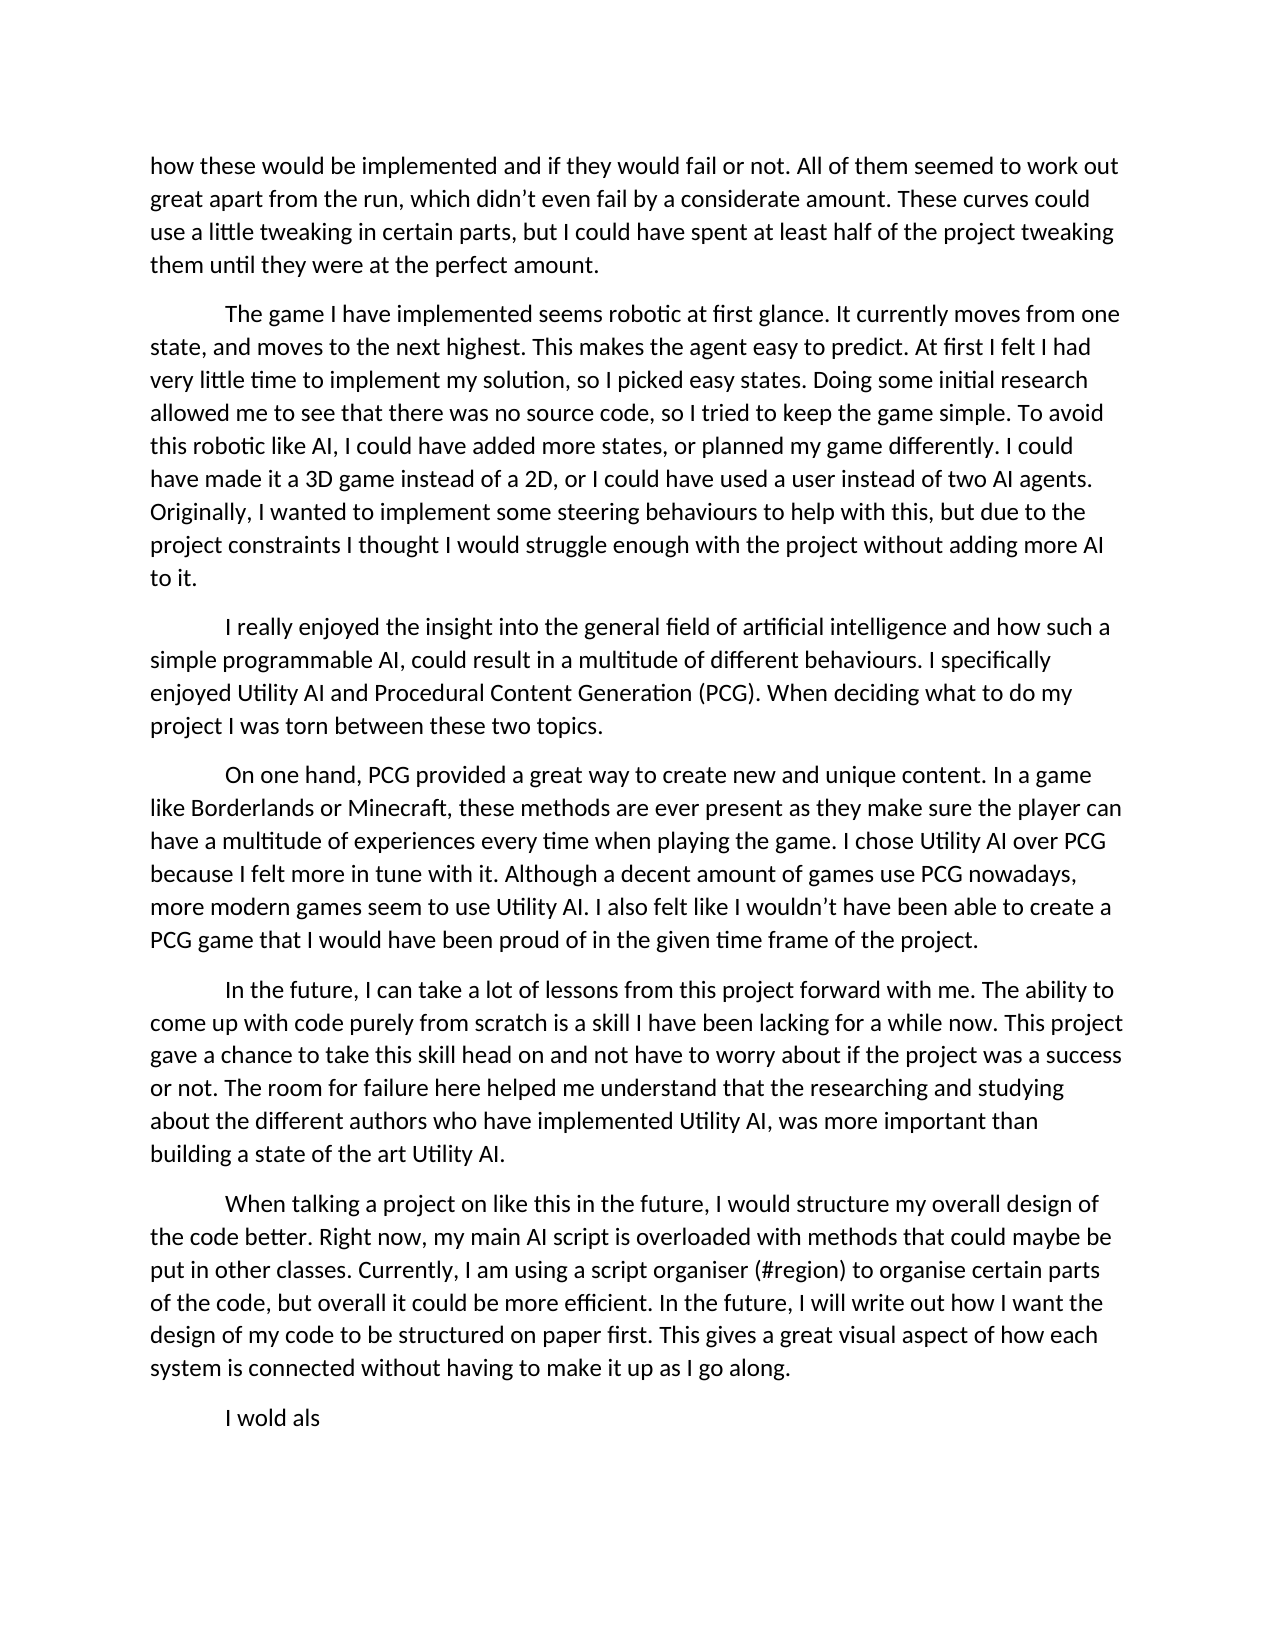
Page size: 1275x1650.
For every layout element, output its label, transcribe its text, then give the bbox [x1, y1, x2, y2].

text When talking a project on like this in the future, I would structure my overall design of the code better. Right now, my main AI script is overloaded with methods that could maybe be put in other classes. Currently, I am using a script organiser (#region) to organise certain parts of the code, but overall it could be more efficient. In the future, I will write out how I want the design of my code to be structured on paper first. This gives a great visual aspect of how each system is connected without having to make it up as I go along. [150, 1188, 1125, 1383]
text I wold als [150, 1402, 1125, 1433]
text I really enjoyed the insight into the general field of artificial intelligence and how such a simple programmable AI, could result in a multitude of different behaviours. I specifically enjoyed Utility AI and Procedural Content Generation (PCG). When deciding what to do my project I was torn between these two topics. [150, 611, 1125, 741]
text In the future, I can take a lot of lessons from this project forward with me. The ability to come up with code purely from scratch is a skill I have been lacking for a while now. This project gave a chance to take this skill head on and not have to worry about if the project was a success or not. The room for failure here helped me understand that the researching and studying about the different authors who have implemented Utility AI, was more important than building a state of the art Utility AI. [150, 974, 1125, 1169]
text On one hand, PCG provided a great way to create new and unique content. In a game like Borderlands or Minecraft, these methods are ever present as they make sure the player can have a multitude of experiences every time when playing the game. I chose Utility AI over PCG because I felt more in tune with it. Although a decent amount of games use PCG nowadays, more modern games seem to use Utility AI. I also felt like I wouldn’t have been able to create a PCG game that I would have been proud of in the given time frame of the project. [150, 759, 1125, 955]
